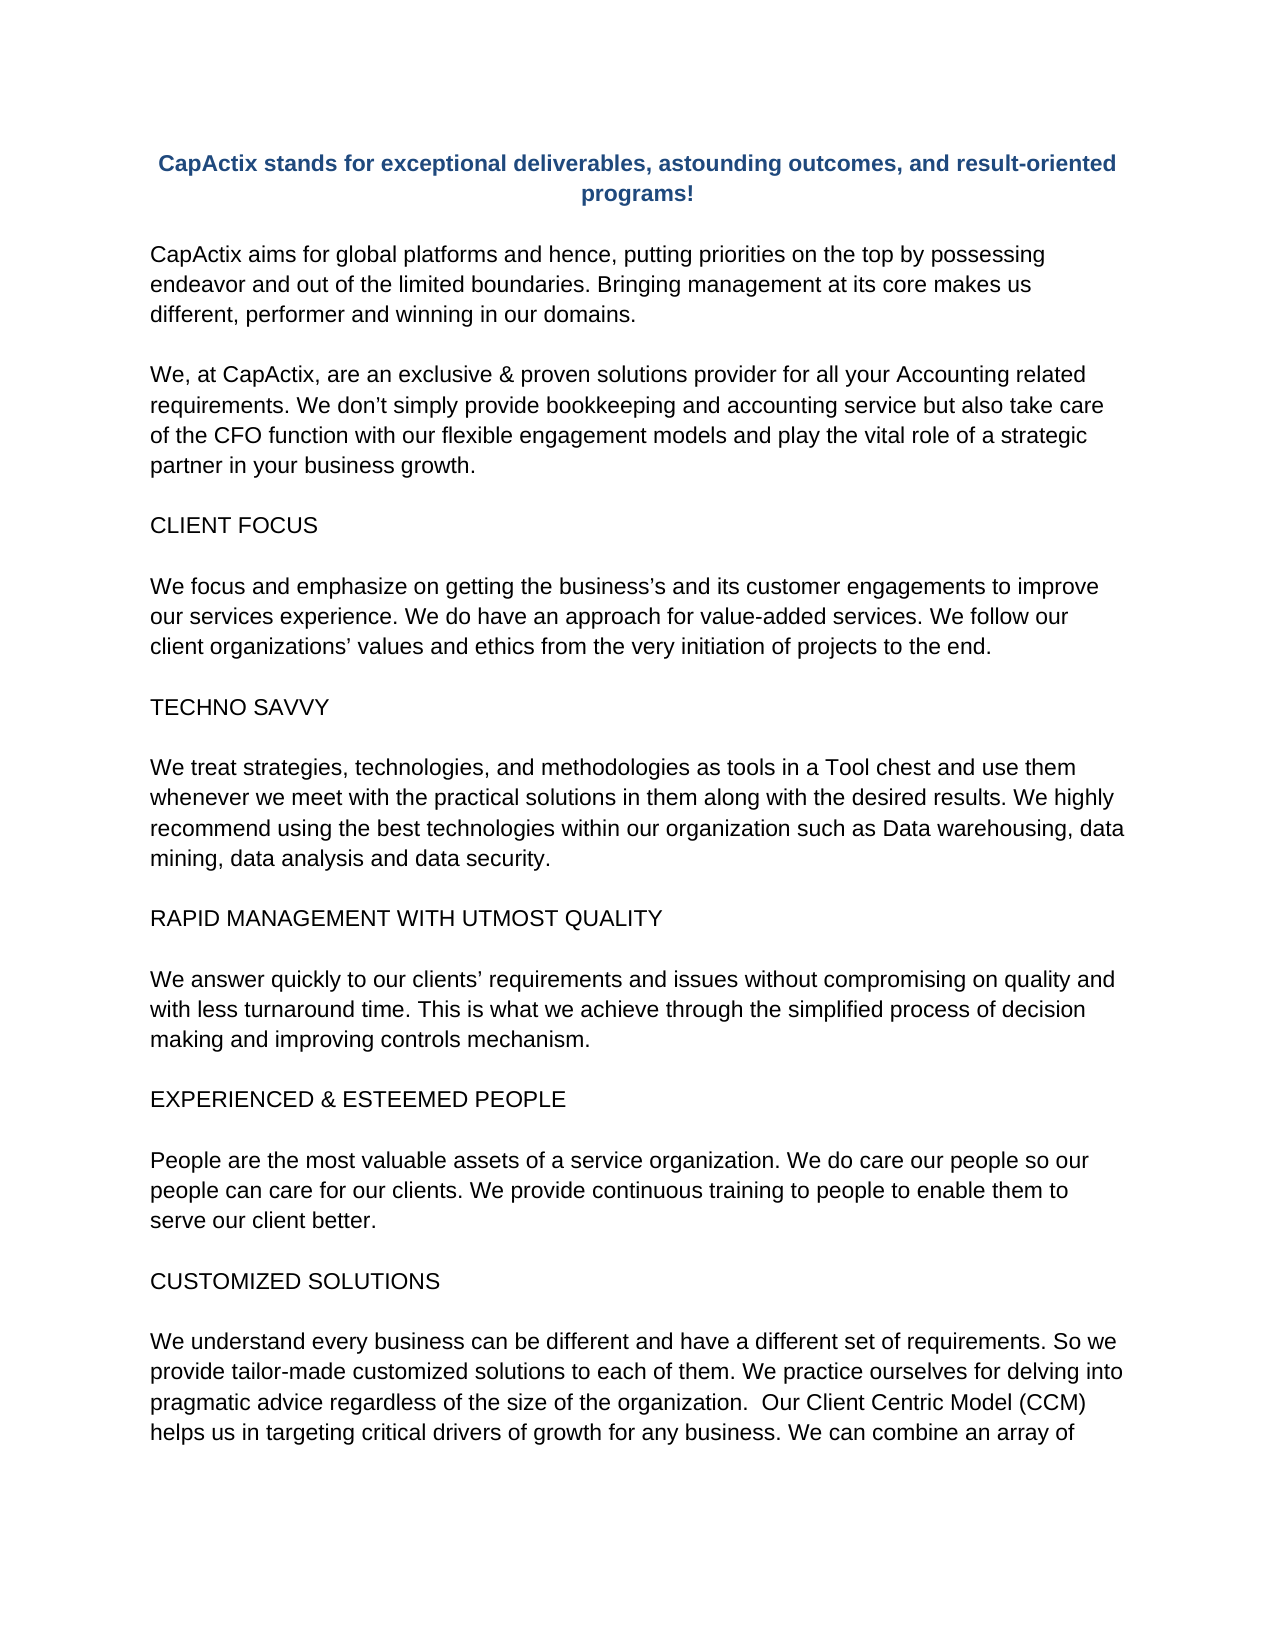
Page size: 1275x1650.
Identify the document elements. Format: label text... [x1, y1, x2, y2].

text CapActix aims for global platforms and hence, putting priorities on the top by possessing endeavor and out of the limited boundaries. Bringing management at its core makes us different, performer and winning in our domains. [150, 241, 1125, 327]
text We answer quickly to our clients’ requirements and issues without compromising on quality and with less turnaround time. This is what we achieve through the simplified process of decision making and improving controls mechanism. [150, 966, 1125, 1052]
text We, at CapActix, are an exclusive & proven solutions provider for all your Accounting related requirements. We don’t simply provide bookkeeping and accounting service but also take care of the CFO function with our flexible engagement models and play the vital role of a strategic partner in your business growth. [150, 361, 1125, 478]
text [150, 1328, 1125, 1445]
text TECHNO SAVVY [150, 694, 1125, 720]
text CUSTOMIZED SOLUTIONS [150, 1268, 1125, 1294]
text CapActix stands for exceptional deliverables, astounding outcomes, and result-oriented programs! [150, 150, 1125, 207]
text RAPID MANAGEMENT WITH UTMOST QUALITY [150, 905, 1125, 932]
text EXPERIENCED & ESTEEMED PEOPLE [150, 1086, 1125, 1113]
text People are the most valuable assets of a service organization. We do care our people so our people can care for our clients. We provide continuous training to people to enable them to serve our client better. [150, 1147, 1125, 1234]
text We focus and emphasize on getting the business’s and its customer engagements to improve our services experience. We do have an approach for value-added services. We follow our client organizations’ values and ethics from the very initiation of projects to the end. [150, 573, 1125, 660]
text We treat strategies, technologies, and methodologies as tools in a Tool chest and use them whenever we meet with the practical solutions in them along with the desired results. We highly recommend using the best technologies within our organization such as Data warehousing, data mining, data analysis and data security. [150, 754, 1125, 871]
text CLIENT FOCUS [150, 512, 1125, 539]
